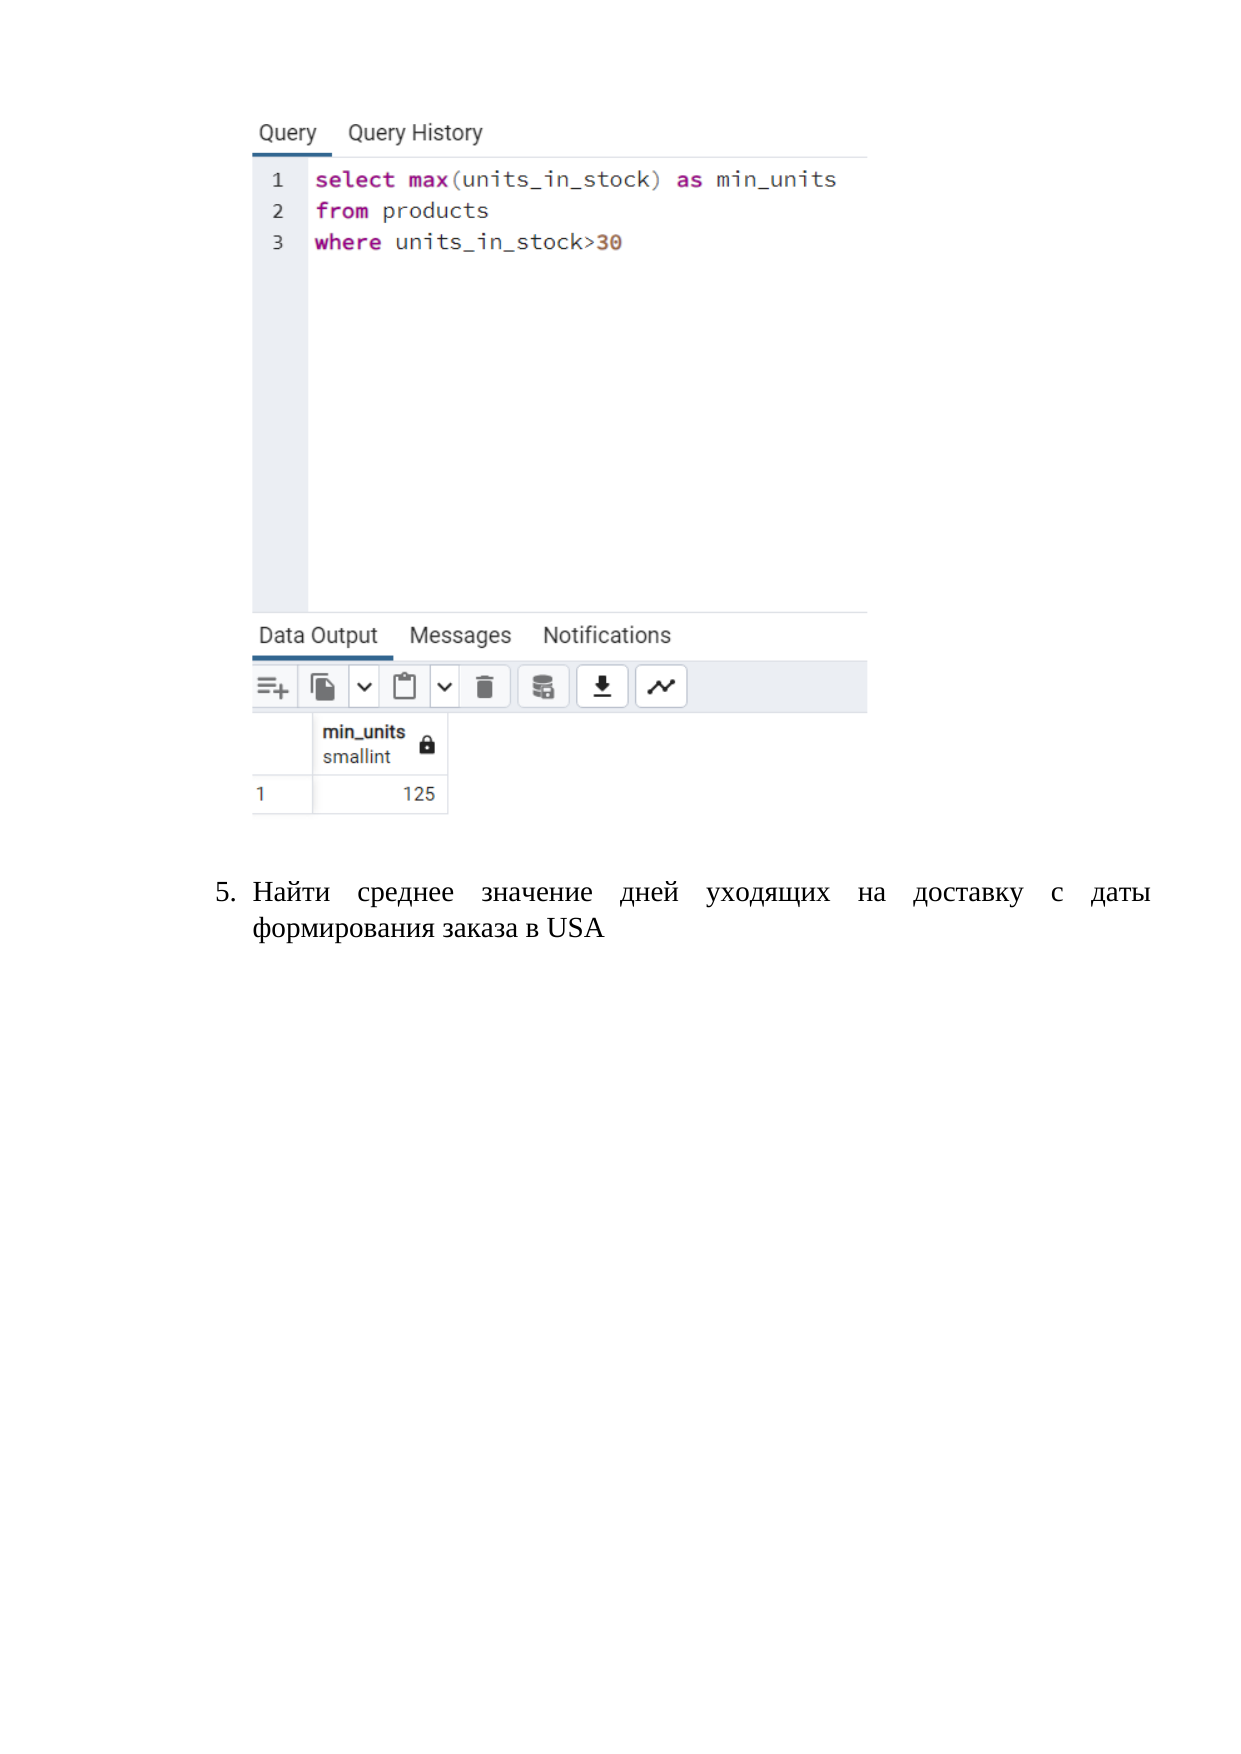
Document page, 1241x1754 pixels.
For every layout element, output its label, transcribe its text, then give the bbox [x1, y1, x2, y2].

picture [252, 118, 868, 872]
list Найти среднее значение дней уходящих на доставку с даты формирования заказа в USA [215, 874, 1152, 944]
